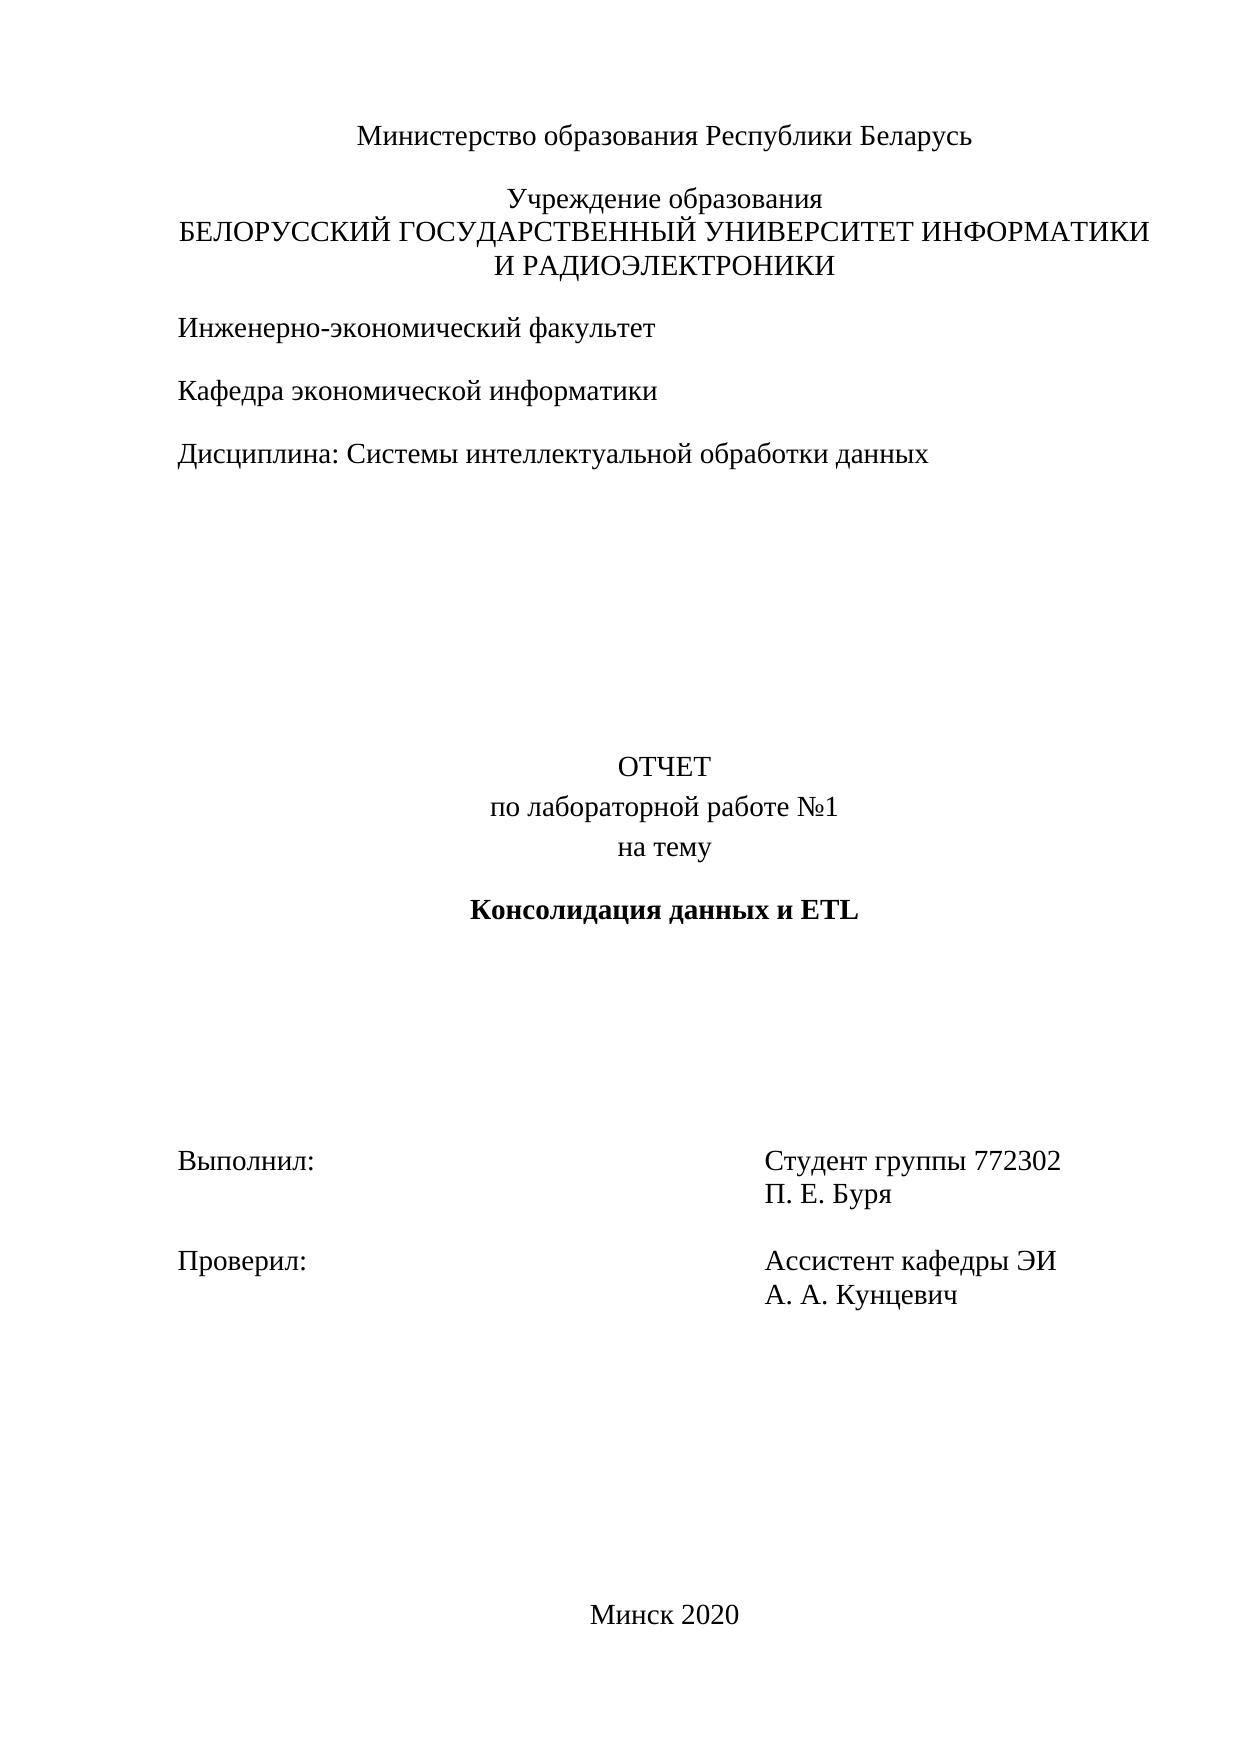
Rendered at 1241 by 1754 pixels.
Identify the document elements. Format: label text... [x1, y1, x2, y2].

text Учреждение образования [177, 181, 1152, 214]
text на тему [177, 829, 1152, 863]
text ОТЧЕТ [177, 749, 1152, 783]
text Консолидация данных и ETL [177, 892, 1152, 925]
table_header Студент группы 772302 П. Е. Буря [753, 1143, 1163, 1243]
table_header Выполнил: [166, 1143, 753, 1243]
text по лабораторной работе №1 [177, 789, 1152, 823]
text Кафедра экономической информатики [177, 373, 1152, 407]
text Дисциплина: Системы интеллектуальной обработки данных [177, 436, 1152, 469]
text Минск 2020 [177, 1597, 1152, 1631]
text Белорусский государственный университет информатики и радиоэлектроники [177, 214, 1152, 281]
table_cell Проверил: [166, 1243, 753, 1564]
table_cell Ассистент кафедры ЭИ А. А. Кунцевич [753, 1243, 1163, 1564]
text Инженерно-экономический факультет [177, 311, 1152, 344]
text Министерство образования Республики Беларусь [177, 118, 1152, 152]
